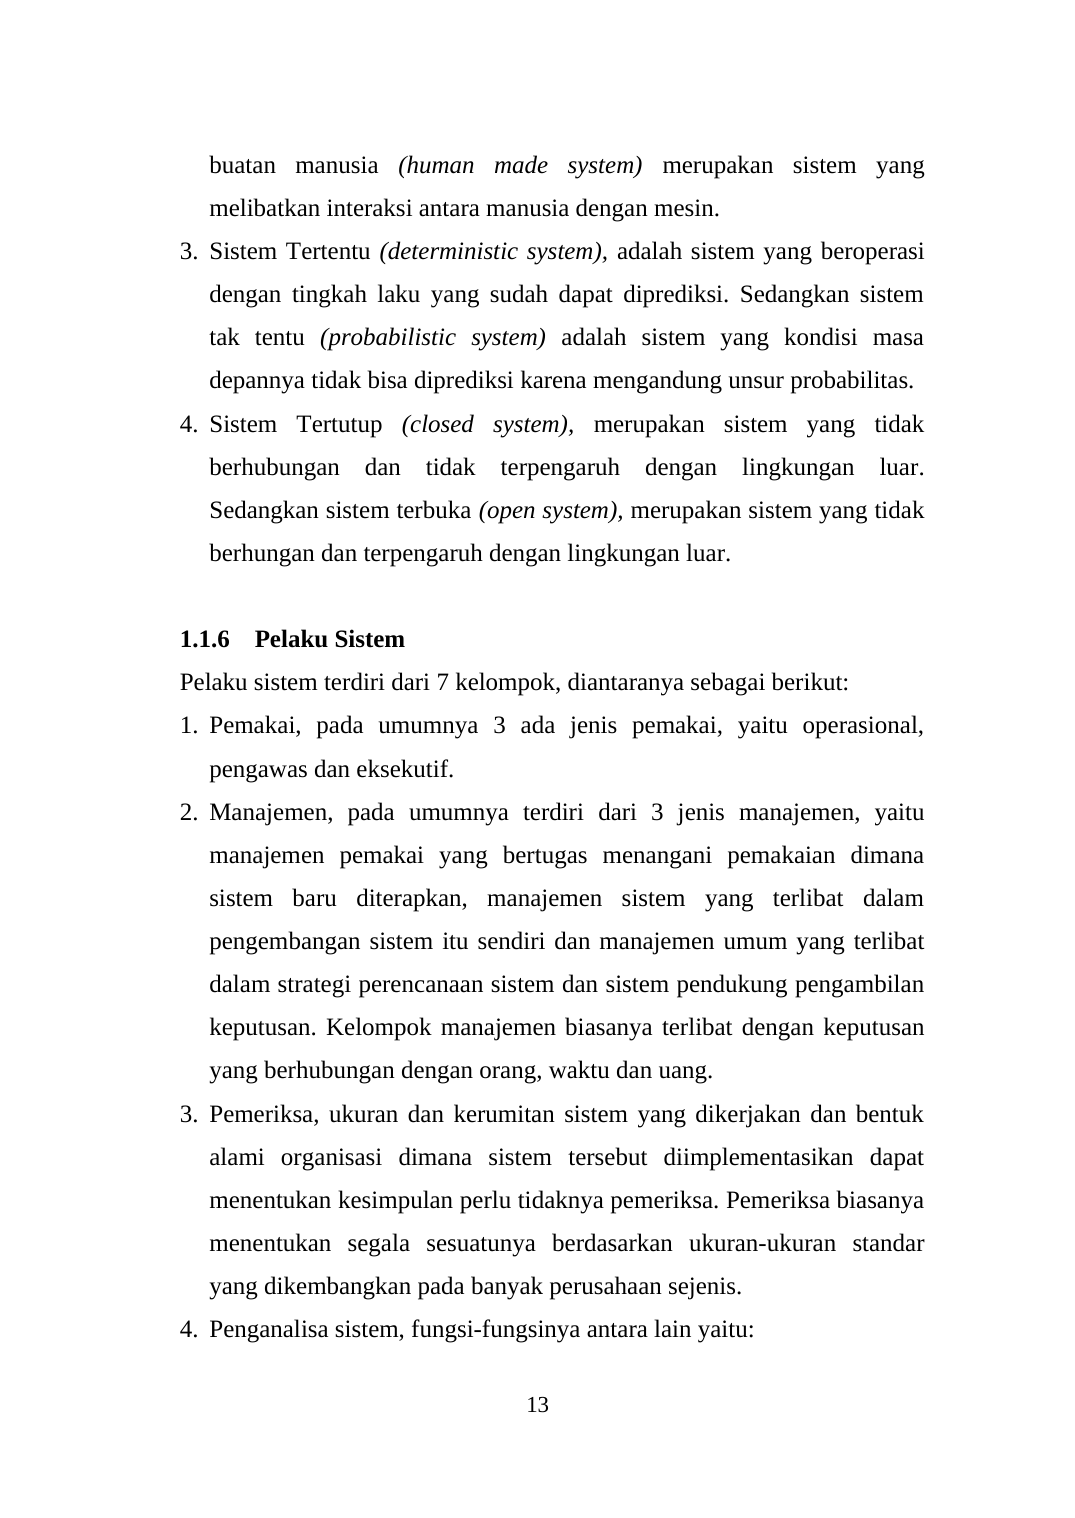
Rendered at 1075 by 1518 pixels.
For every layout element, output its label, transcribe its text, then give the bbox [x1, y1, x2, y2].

list Sistem Tertentu (deterministic system), adalah sistem yang beroperasi dengan tingkah laku yang sudah dapat diprediksi. Sedangkan sistem tak tentu (probabilistic system) adalah sistem yang kondisi masa depannya tidak bisa diprediksi karena mengandung unsur probabilitas. [179, 236, 925, 394]
list Pemakai, pada umumnya 3 ada jenis pemakai, yaitu operasional, pengawas dan eksekutif. [179, 711, 925, 782]
list Sistem Tertutup (closed system), merupakan sistem yang tidak berhubungan dan tidak terpengaruh dengan lingkungan luar. Sedangkan sistem terbuka (open system), merupakan sistem yang tidak berhungan dan terpengaruh dengan lingkungan luar. [179, 409, 925, 567]
list Manajemen, pada umumnya terdiri dari 3 jenis manajemen, yaitu manajemen pemakai yang bertugas menangani pemakaian dimana sistem baru diterapkan, manajemen sistem yang terlibat dalam pengembangan sistem itu sendiri dan manajemen umum yang terlibat dalam strategi perencanaan sistem dan sistem pendukung pengambilan keputusan. Kelompok manajemen biasanya terlibat dengan keputusan yang berhubungan dengan orang, waktu dan uang. [179, 797, 925, 1084]
list Pelaku Sistem [179, 624, 925, 653]
list Penganalisa sistem, fungsi-fungsinya antara lain yaitu: [179, 1314, 925, 1343]
text Pelaku sistem terdiri dari 7 kelompok, diantaranya sebagai berikut: [179, 667, 925, 696]
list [179, 150, 925, 222]
list Pemeriksa, ukuran dan kerumitan sistem yang dikerjakan dan bentuk alami organisasi dimana sistem tersebut diimplementasikan dapat menentukan kesimpulan perlu tidaknya pemeriksa. Pemeriksa biasanya menentukan segala sesuatunya berdasarkan ukuran-ukuran standar yang dikembangkan pada banyak perusahaan sejenis. [179, 1099, 925, 1300]
